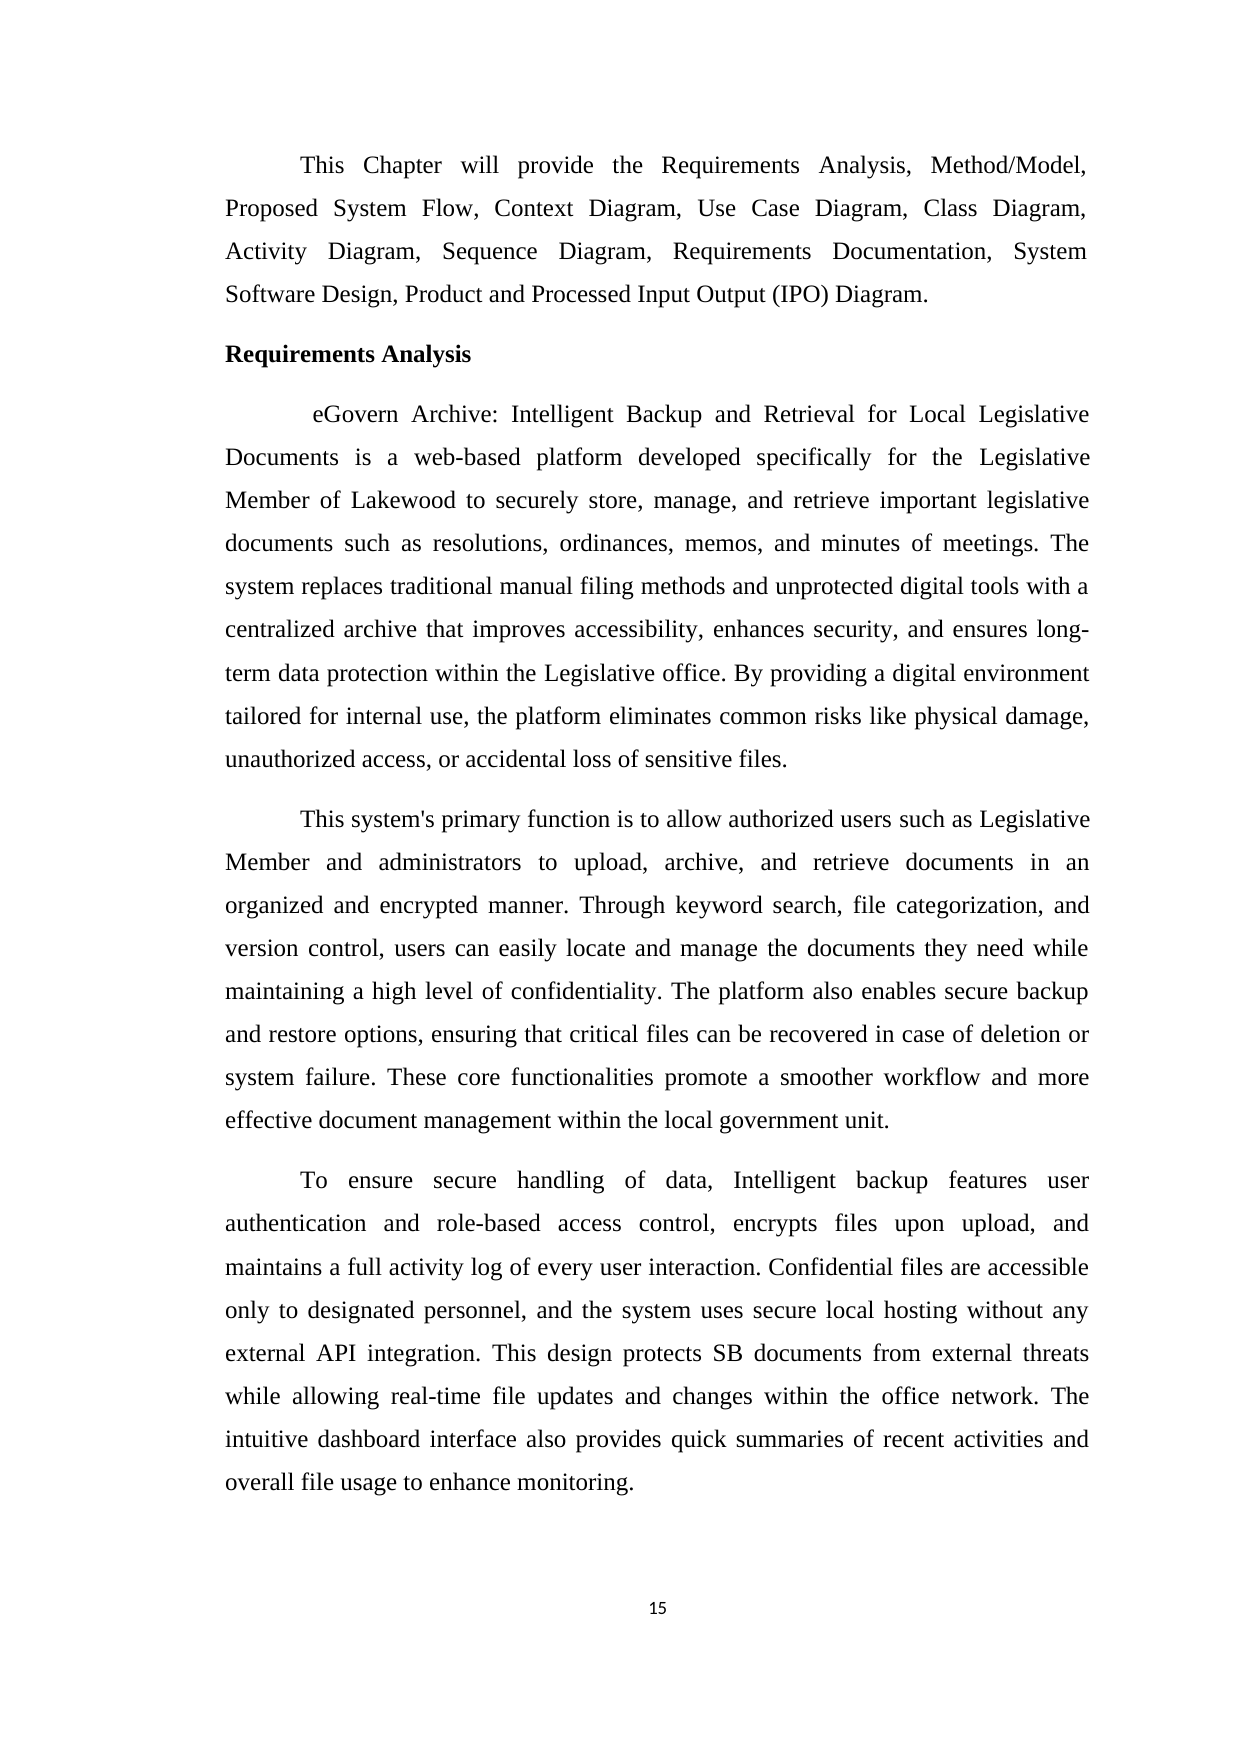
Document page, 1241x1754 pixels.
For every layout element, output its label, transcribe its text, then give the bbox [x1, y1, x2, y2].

text This Chapter will provide the Requirements Analysis, Method/Model, Proposed System Flow, Context Diagram, Use Case Diagram, Class Diagram, Activity Diagram, Sequence Diagram, Requirements Documentation, System Software Design, Product and Processed Input Output (IPO) Diagram. [225, 150, 1087, 308]
text This system's primary function is to allow authorized users such as Legislative Member and administrators to upload, archive, and retrieve documents in an organized and encrypted manner. Through keyword search, file categorization, and version control, users can easily locate and manage the documents they need while maintaining a high level of confidentiality. The platform also enables secure backup and restore options, ensuring that critical files can be recovered in case of deletion or system failure. These core functionalities promote a smoother workflow and more effective document management within the local government unit. [225, 804, 1090, 1134]
text eGovern Archive: Intelligent Backup and Retrieval for Local Legislative Documents is a web-based platform developed specifically for the Legislative Member of Lakewood to securely store, manage, and retrieve important legislative documents such as resolutions, ordinances, memos, and minutes of meetings. The system replaces traditional manual filing methods and unprotected digital tools with a centralized archive that improves accessibility, enhances security, and ensures long-term data protection within the Legislative office. By providing a digital environment tailored for internal use, the platform eliminates common risks like physical damage, unauthorized access, or accidental loss of sensitive files. [225, 399, 1090, 773]
text To ensure secure handling of data, Intelligent backup features user authentication and role-based access control, encrypts files upon upload, and maintains a full activity log of every user interaction. Confidential files are accessible only to designated personnel, and the system uses secure local hosting without any external API integration. This design protects SB documents from external threats while allowing real-time file updates and changes within the office network. The intuitive dashboard interface also provides quick summaries of recent activities and overall file usage to enhance monitoring. [225, 1165, 1090, 1496]
text Requirements Analysis [225, 339, 1087, 368]
